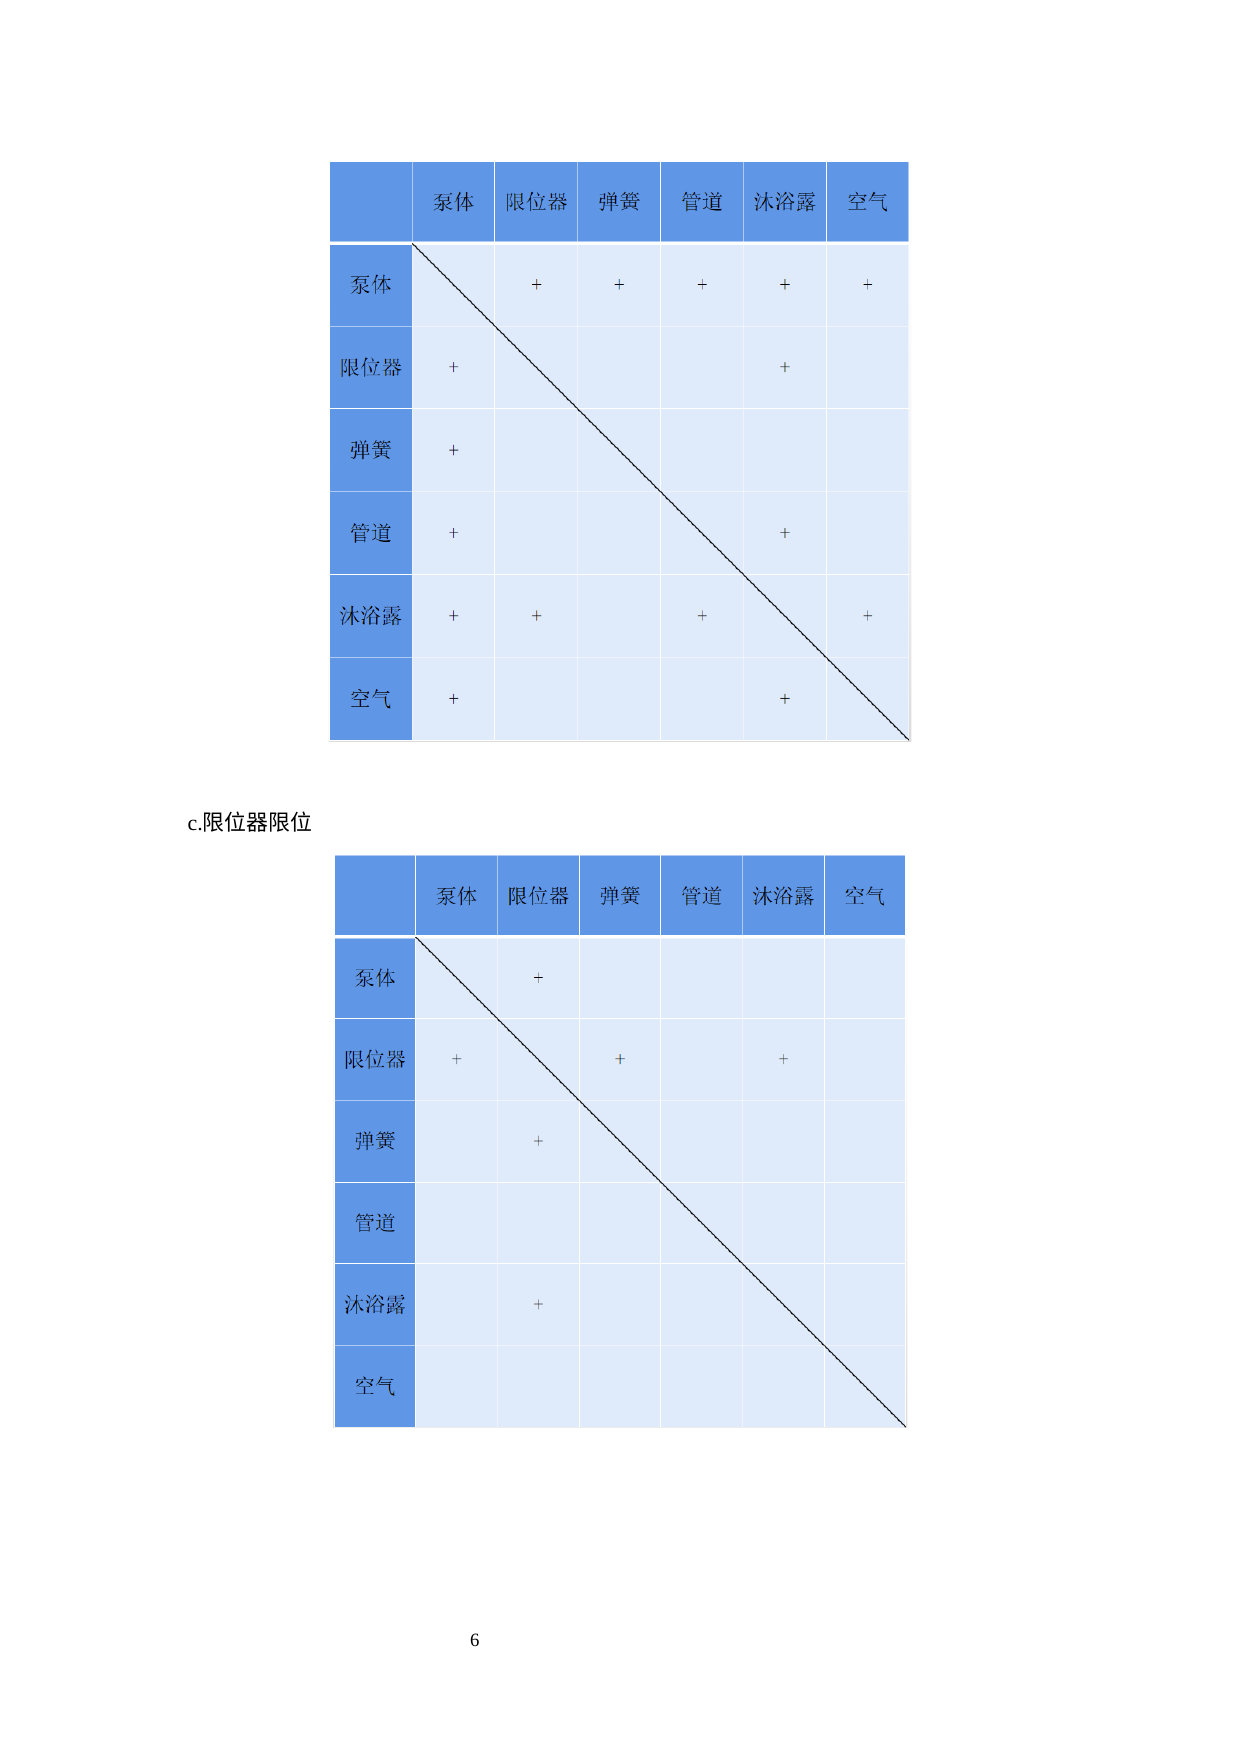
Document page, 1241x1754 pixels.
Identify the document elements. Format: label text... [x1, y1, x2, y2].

picture [328, 162, 912, 742]
picture [332, 853, 908, 1428]
text c.限位器限位 [187, 805, 1053, 837]
